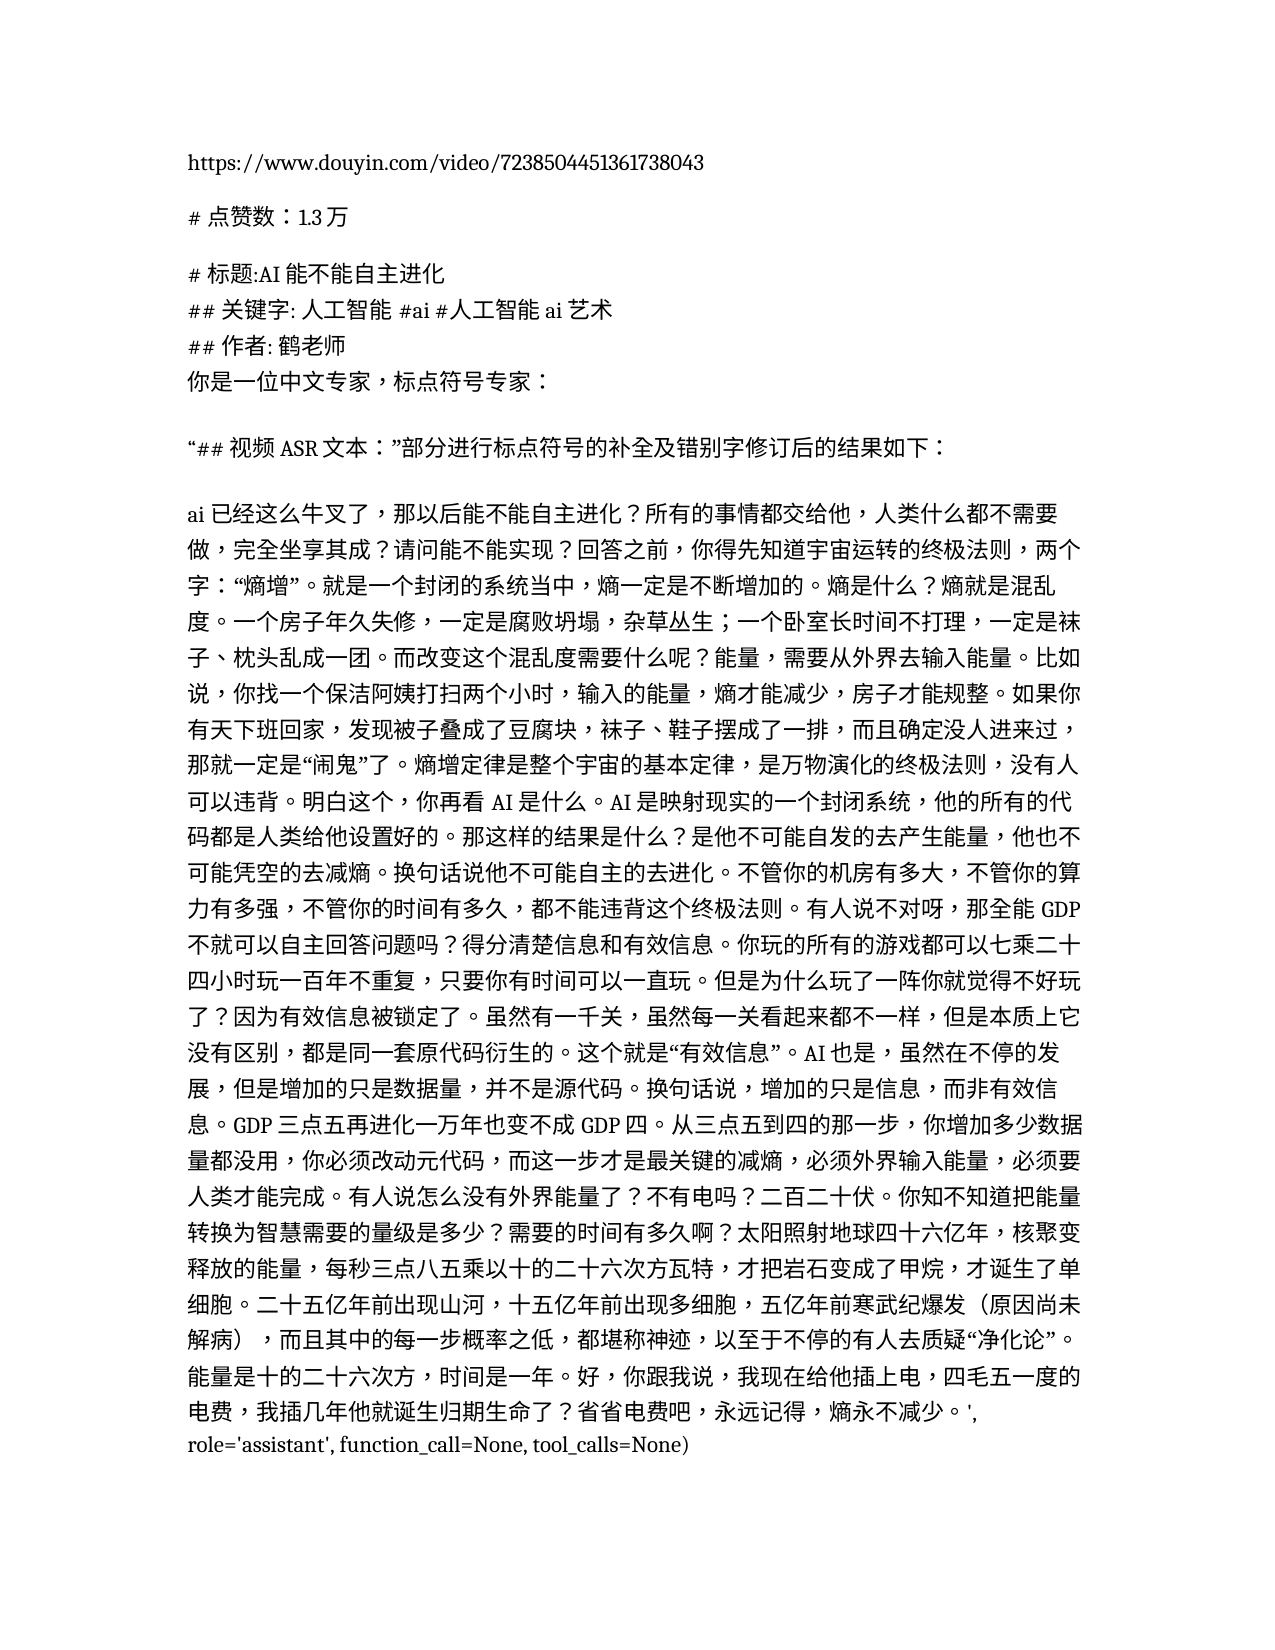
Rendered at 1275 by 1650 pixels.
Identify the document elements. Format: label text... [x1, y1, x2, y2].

text https://www.douyin.com/video/7238504451361738043 [187, 150, 1087, 176]
text # 标题:AI能不能自主进化 ## 关键字: 人工智能 #ai #人工智能ai艺术 ## 作者: 鹤老师 你是一位中文专家，标点符号专家： “## 视频ASR文本：”部分进行标点符号的补全及错别字修订后的结果如下： ai 已经这么牛叉了，那以后能不能自主进化？所有的事情都交给他，人类什么都不需要做，完全坐享其成？请问能不能实现？回答之前，你得先知道宇宙运转的终极法则，两个字：“熵增”。就是一个封闭的系统当中，熵一定是不断增加的。熵是什么？熵就是混乱度。一个房子年久失修，一定是腐败坍塌，杂草丛生；一个卧室长时间不打理，一定是袜子、枕头乱成一团。而改变这个混乱度需要什么呢？能量，需要从外界去输入能量。比如说，你找一个保洁阿姨打扫两个小时，输入的能量，熵才能减少，房子才能规整。如果你有天下班回家，发现被子叠成了豆腐块，袜子、鞋子摆成了一排，而且确定没人进来过，那就一定是“闹鬼”了。熵增定律是整个宇宙的基本定律，是万物演化的终极法则，没有人可以违背。明白这个，你再看 AI 是什么。AI 是映射现实的一个封闭系统，他的所有的代码都是人类给他设置好的。那这样的结果是什么？是他不可能自发的去产生能量，他也不可能凭空的去减熵。换句话说他不可能自主的去进化。不管你的机房有多大，不管你的算力有多强，不管你的时间有多久，都不能违背这个终极法则。有人说不对呀，那全能 GDP 不就可以自主回答问题吗？得分清楚信息和有效信息。你玩的所有的游戏都可以七乘二十四小时玩一百年不重复，只要你有时间可以一直玩。但是为什么玩了一阵你就觉得不好玩了？因为有效信息被锁定了。虽然有一千关，虽然每一关看起来都不一样，但是本质上它没有区别，都是同一套原代码衍生的。这个就是“有效信息”。AI 也是，虽然在不停的发展，但是增加的只是数据量，并不是源代码。换句话说，增加的只是信息，而非有效信息。GDP 三点五再进化一万年也变不成 GDP 四。从三点五到四的那一步，你增加多少数据量都没用，你必须改动元代码，而这一步才是最关键的减熵，必须外界输入能量，必须要人类才能完成。有人说怎么没有外界能量了？不有电吗？二百二十伏。你知不知道把能量转换为智慧需要的量级是多少？需要的时间有多久啊？太阳照射地球四十六亿年，核聚变释放的能量，每秒三点八五乘以十的二十六次方瓦特，才把岩石变成了甲烷，才诞生了单细胞。二十五亿年前出现山河，十五亿年前出现多细胞，五亿年前寒武纪爆发（原因尚未解病），而且其中的每一步概率之低，都堪称神迹，以至于不停的有人去质疑“净化论”。能量是十的二十六次方，时间是一年。好，你跟我说，我现在给他插上电，四毛五一度的电费，我插几年他就诞生归期生命了？省省电费吧，永远记得，熵永不减少。', role='assistant', function_call=None, tool_calls=None) [187, 258, 1087, 1458]
text # 点赞数：1.3万 [187, 201, 1087, 232]
